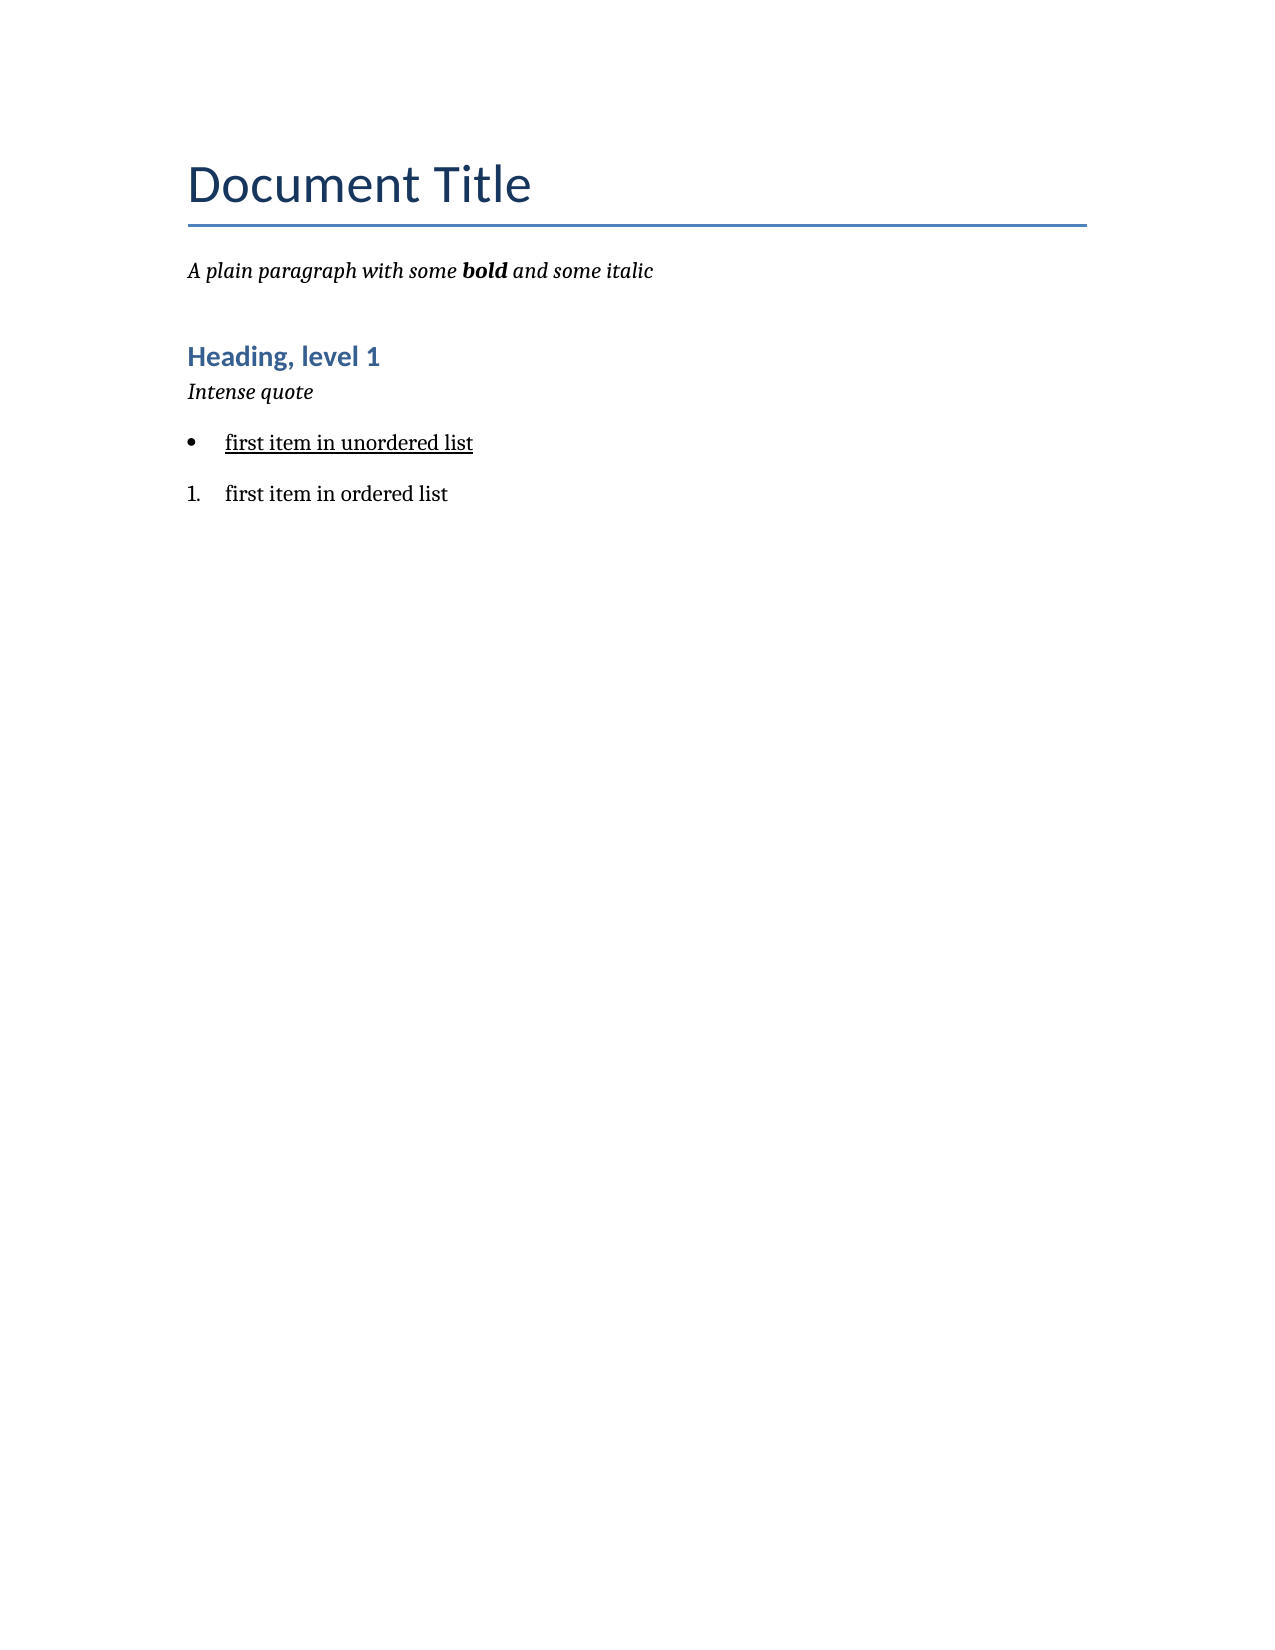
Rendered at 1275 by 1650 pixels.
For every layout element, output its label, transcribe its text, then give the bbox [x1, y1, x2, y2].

text A plain paragraph with some bold and some italic [187, 258, 1087, 284]
subtitle Heading, level 1 [187, 338, 1087, 374]
text Intense quote [187, 379, 1087, 405]
title Document Title [187, 150, 1087, 227]
list first item in unordered list [187, 430, 1087, 456]
list first item in ordered list [187, 481, 1087, 507]
